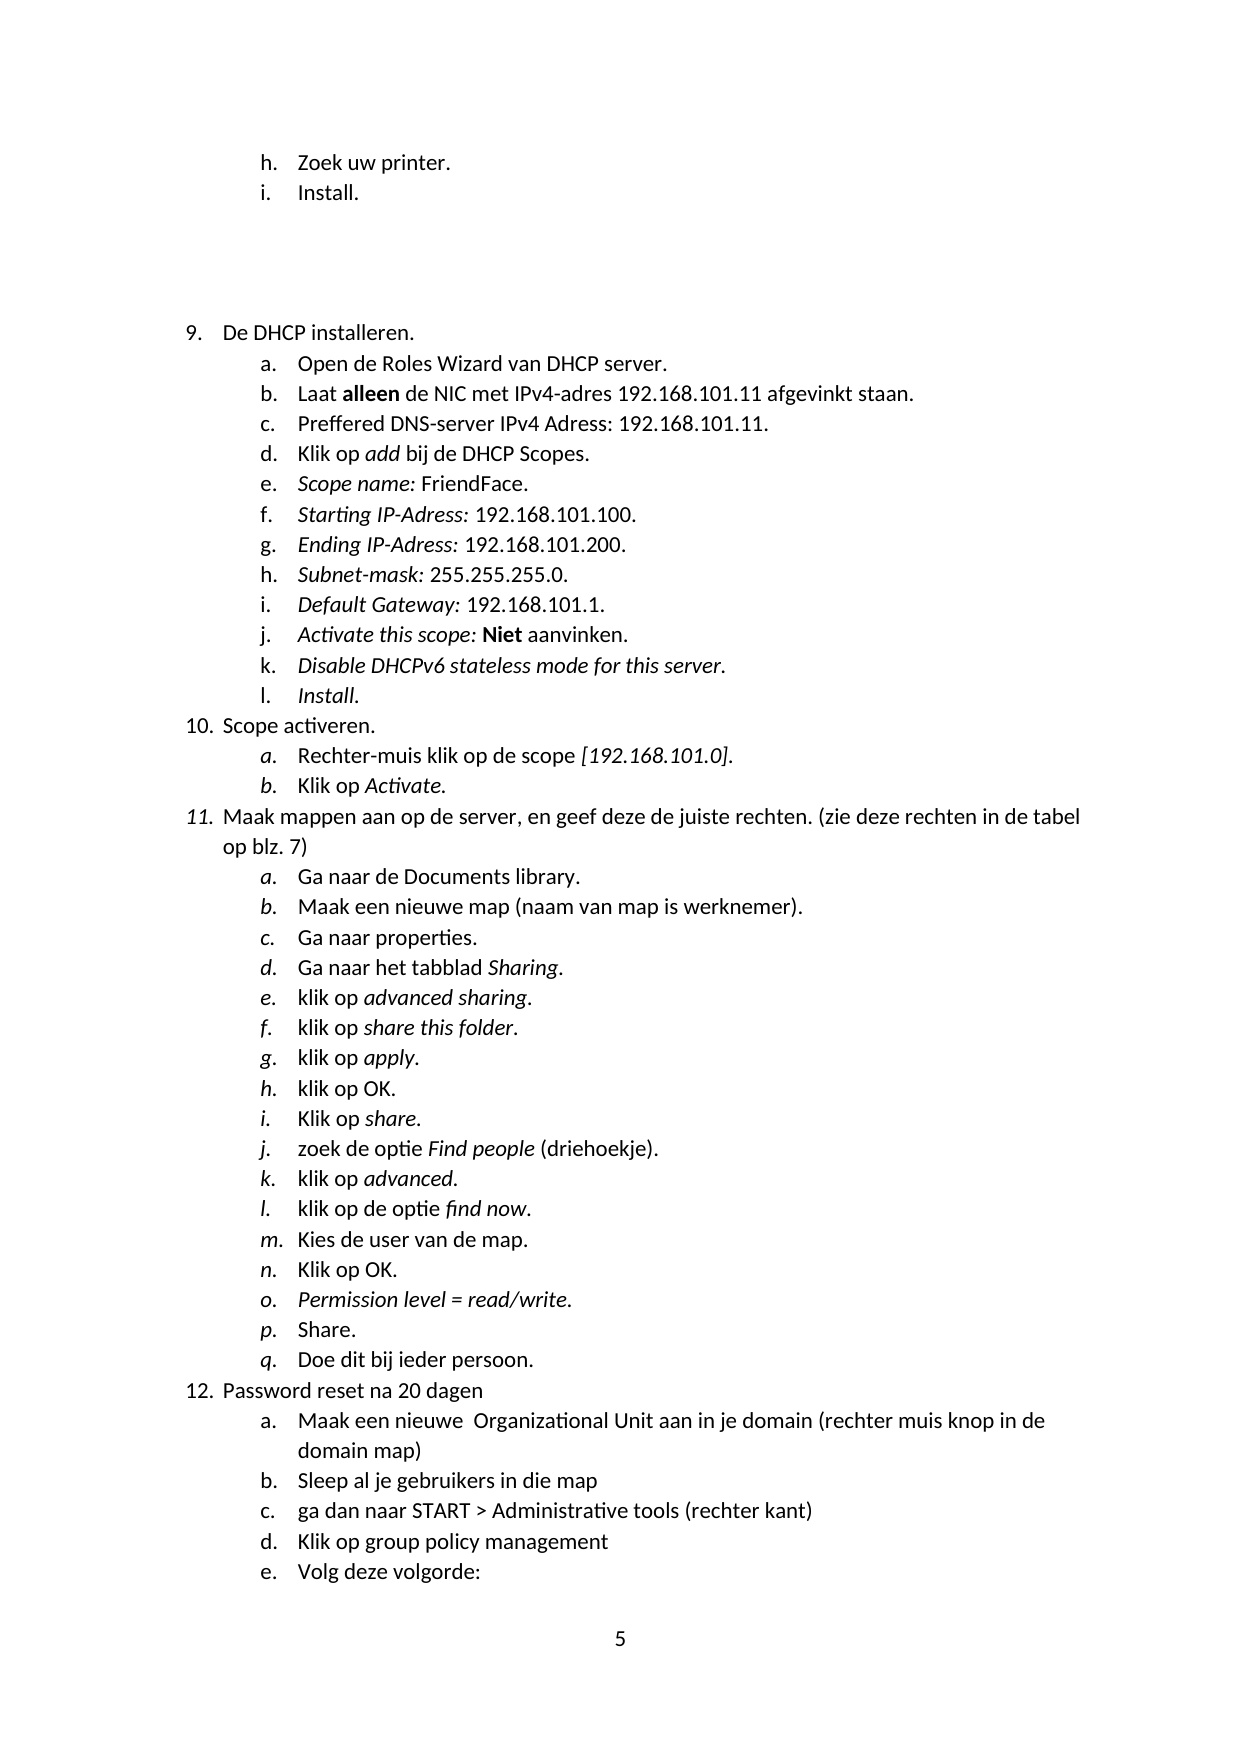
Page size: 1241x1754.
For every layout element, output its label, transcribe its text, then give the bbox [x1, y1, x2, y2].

list klik op share this folder. [260, 1013, 1093, 1041]
list Volg deze volgorde: [260, 1557, 1093, 1585]
list Scope name: FriendFace. [260, 469, 1093, 497]
list Zoek uw printer. [260, 148, 1093, 176]
list Subnet-mask: 255.255.255.0. [260, 560, 1093, 588]
list Klik op group policy management [260, 1527, 1093, 1555]
list Ga naar properties. [260, 923, 1093, 951]
list Disable DHCPv6 stateless mode for this server. [260, 651, 1093, 679]
list Ga naar de Documents library. [260, 862, 1093, 890]
list Rechter-muis klik op de scope [192.168.101.0]. [260, 741, 1093, 769]
list Maak mappen aan op de server, en geef deze de juiste rechten. (zie deze rechten in de tabel op blz. 7) [185, 802, 1093, 860]
list Kies de user van de map. [260, 1225, 1093, 1253]
list klik op advanced. [260, 1164, 1093, 1192]
list Share. [260, 1315, 1093, 1343]
list Klik op OK. [260, 1255, 1093, 1283]
list Starting IP-Adress: 192.168.101.100. [260, 500, 1093, 528]
list Laat alleen de NIC met IPv4-adres 192.168.101.11 afgevinkt staan. [260, 379, 1093, 407]
list Ending IP-Adress: 192.168.101.200. [260, 530, 1093, 558]
list Permission level = read/write. [260, 1285, 1093, 1313]
list Maak een nieuwe Organizational Unit aan in je domain (rechter muis knop in de domain map) [260, 1406, 1093, 1464]
list klik op advanced sharing. [260, 983, 1093, 1011]
list Install. [260, 178, 1093, 206]
list Doe dit bij ieder persoon. [260, 1346, 1093, 1373]
list Klik op share. [260, 1104, 1093, 1132]
list Install. [260, 681, 1093, 709]
list Password reset na 20 dagen [185, 1376, 1093, 1404]
list De DHCP installeren. [185, 318, 1093, 346]
list klik op de optie find now. [260, 1194, 1093, 1222]
list klik op apply. [260, 1043, 1093, 1071]
list Preffered DNS-server IPv4 Adress: 192.168.101.11. [260, 409, 1093, 437]
list ga dan naar START > Administrative tools (rechter kant) [260, 1497, 1093, 1524]
list Ga naar het tabblad Sharing. [260, 953, 1093, 981]
list Klik op add bij de DHCP Scopes. [260, 439, 1093, 467]
list Maak een nieuwe map (naam van map is werknemer). [260, 892, 1093, 920]
list Activate this scope: Niet aanvinken. [260, 621, 1093, 648]
list Scope activeren. [185, 711, 1093, 739]
list Klik op Activate. [260, 772, 1093, 799]
list zoek de optie Find people (driehoekje). [260, 1134, 1093, 1162]
list Open de Roles Wizard van DHCP server. [260, 349, 1093, 377]
list Sleep al je gebruikers in die map [260, 1466, 1093, 1494]
list Default Gateway: 192.168.101.1. [260, 590, 1093, 618]
list klik op OK. [260, 1074, 1093, 1102]
